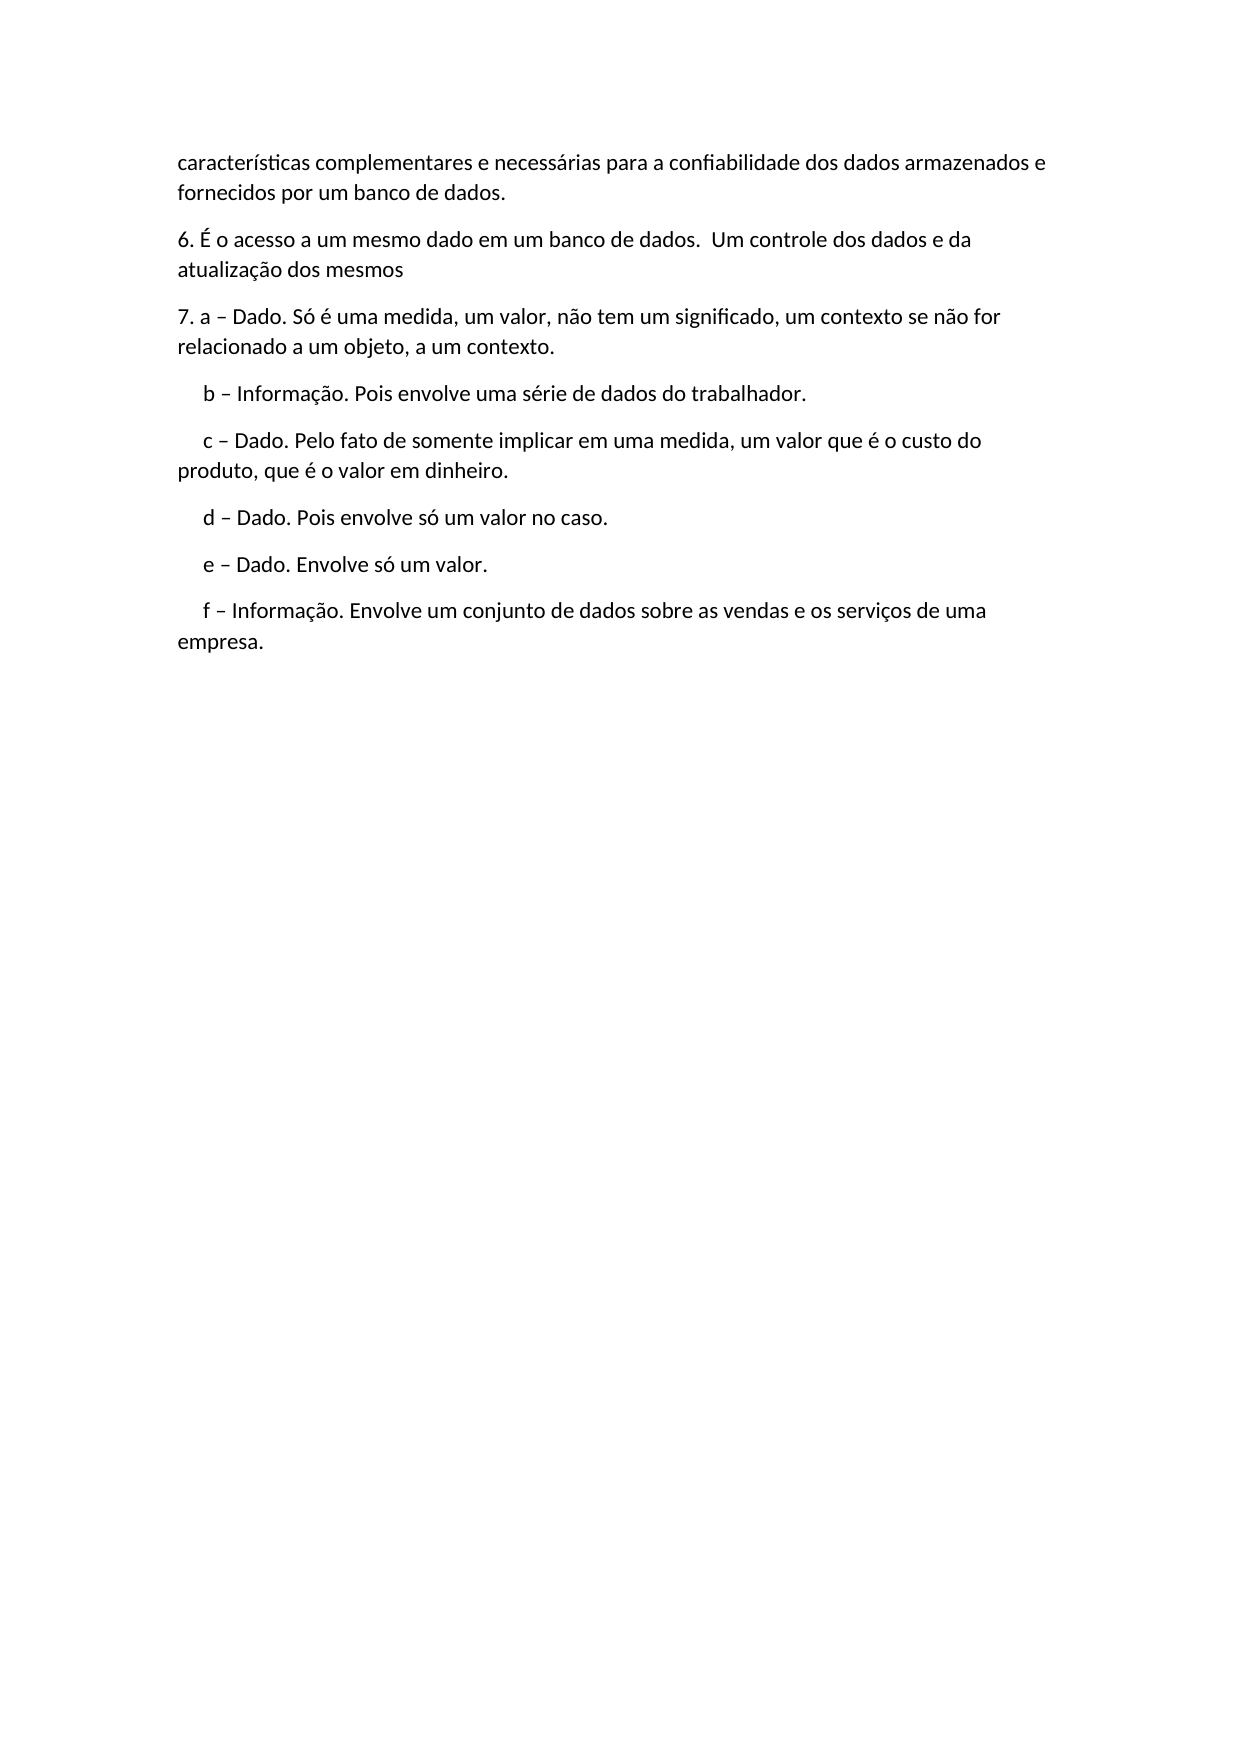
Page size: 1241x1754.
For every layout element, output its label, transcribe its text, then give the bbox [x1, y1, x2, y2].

text 7. a – Dado. Só é uma medida, um valor, não tem um significado, um contexto se não for relacionado a um objeto, a um contexto. [177, 302, 1063, 360]
text f – Informação. Envolve um conjunto de dados sobre as vendas e os serviços de uma empresa. [177, 597, 1063, 655]
text e – Dado. Envolve só um valor. [177, 550, 1063, 578]
text 6. É o acesso a um mesmo dado em um banco de dados. Um controle dos dados e da atualização dos mesmos [177, 225, 1063, 283]
text c – Dado. Pelo fato de somente implicar em uma medida, um valor que é o custo do produto, que é o valor em dinheiro. [177, 426, 1063, 484]
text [177, 148, 1063, 206]
text d – Dado. Pois envolve só um valor no caso. [177, 503, 1063, 531]
text b – Informação. Pois envolve uma série de dados do trabalhador. [177, 379, 1063, 407]
